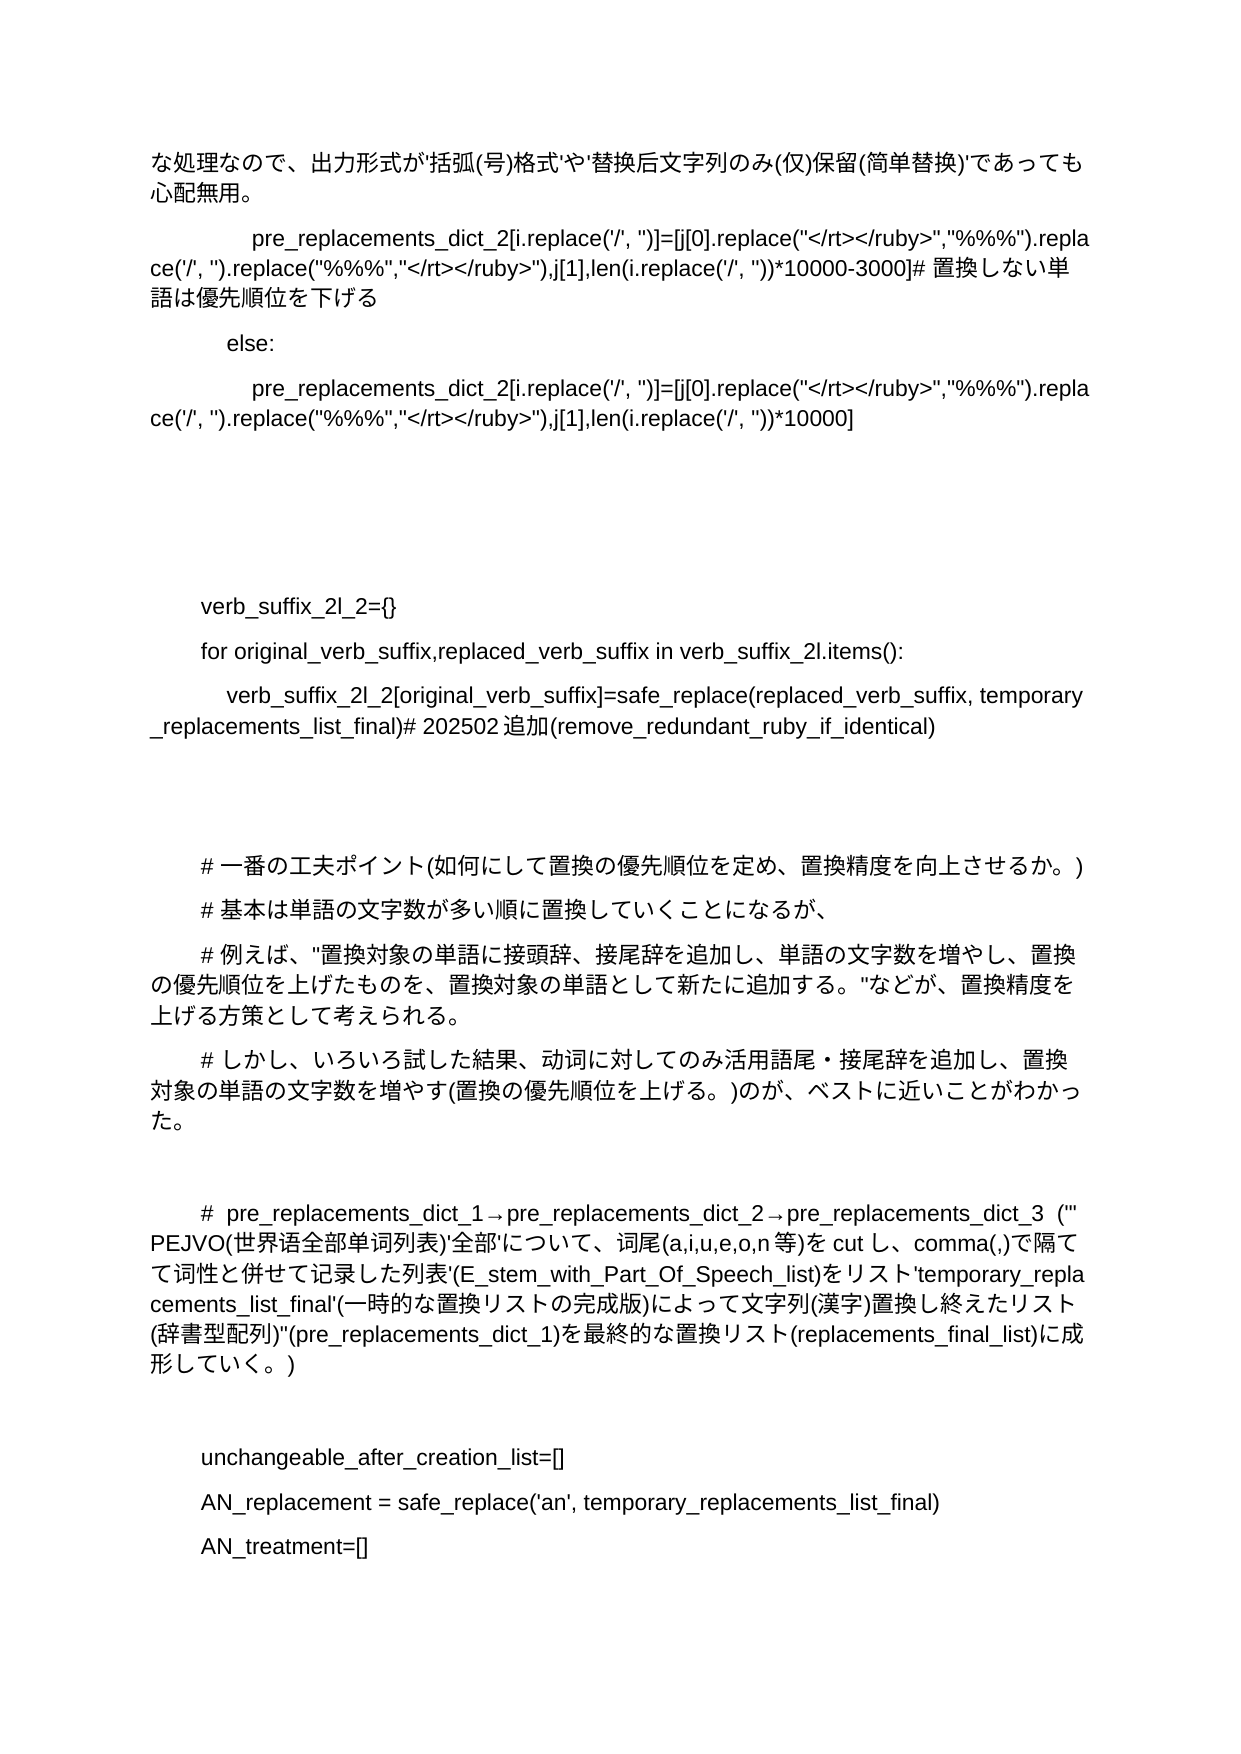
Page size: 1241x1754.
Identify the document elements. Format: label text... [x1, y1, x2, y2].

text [150, 150, 1090, 207]
text # 一番の工夫ポイント(如何にして置換の優先順位を定め、置換精度を向上させるか。) [150, 853, 1090, 879]
text pre_replacements_dict_2[i.replace('/', '')]=[j[0].replace("</rt></ruby>","%%%").replace('/', '').replace("%%%","</rt></ruby>"),j[1],len(i.replace('/', ''))*10000-3000]# 置換しない単語は優先順位を下げる [150, 225, 1090, 312]
text else: [150, 330, 1090, 357]
text unchangeable_after_creation_list=[] [150, 1444, 1090, 1470]
text # 基本は単語の文字数が多い順に置換していくことになるが、 [150, 897, 1090, 924]
text AN_replacement = safe_replace('an', temporary_replacements_list_final) [150, 1488, 1090, 1515]
text verb_suffix_2l_2[original_verb_suffix]=safe_replace(replaced_verb_suffix, temporary_replacements_list_final)# 202502追加(remove_redundant_ruby_if_identical) [150, 682, 1090, 739]
text AN_treatment=[] [150, 1533, 1090, 1559]
text # しかし、いろいろ試した結果、动词に対してのみ活用語尾・接尾辞を追加し、置換対象の単語の文字数を増やす(置換の優先順位を上げる。)のが、ベストに近いことがわかった。 [150, 1047, 1090, 1134]
text verb_suffix_2l_2={} [150, 593, 1090, 619]
text # 例えば、"置換対象の単語に接頭辞、接尾辞を追加し、単語の文字数を増やし、置換の優先順位を上げたものを、置換対象の単語として新たに追加する。"などが、置換精度を上げる方策として考えられる。 [150, 942, 1090, 1029]
text for original_verb_suffix,replaced_verb_suffix in verb_suffix_2l.items(): [150, 638, 1090, 664]
text # pre_replacements_dict_1→pre_replacements_dict_2→pre_replacements_dict_3 ("'PEJVO(世界语全部单词列表)'全部'について、词尾(a,i,u,e,o,n等)をcutし、comma(,)で隔てて词性と併せて记录した列表'(E_stem_with_Part_Of_Speech_list)をリスト'temporary_replacements_list_final'(一時的な置換リストの完成版)によって文字列(漢字)置換し終えたリスト(辞書型配列)"(pre_replacements_dict_1)を最終的な置換リスト(replacements_final_list)に成形していく。) [150, 1200, 1090, 1378]
text pre_replacements_dict_2[i.replace('/', '')]=[j[0].replace("</rt></ruby>","%%%").replace('/', '').replace("%%%","</rt></ruby>"),j[1],len(i.replace('/', ''))*10000] [150, 375, 1090, 432]
